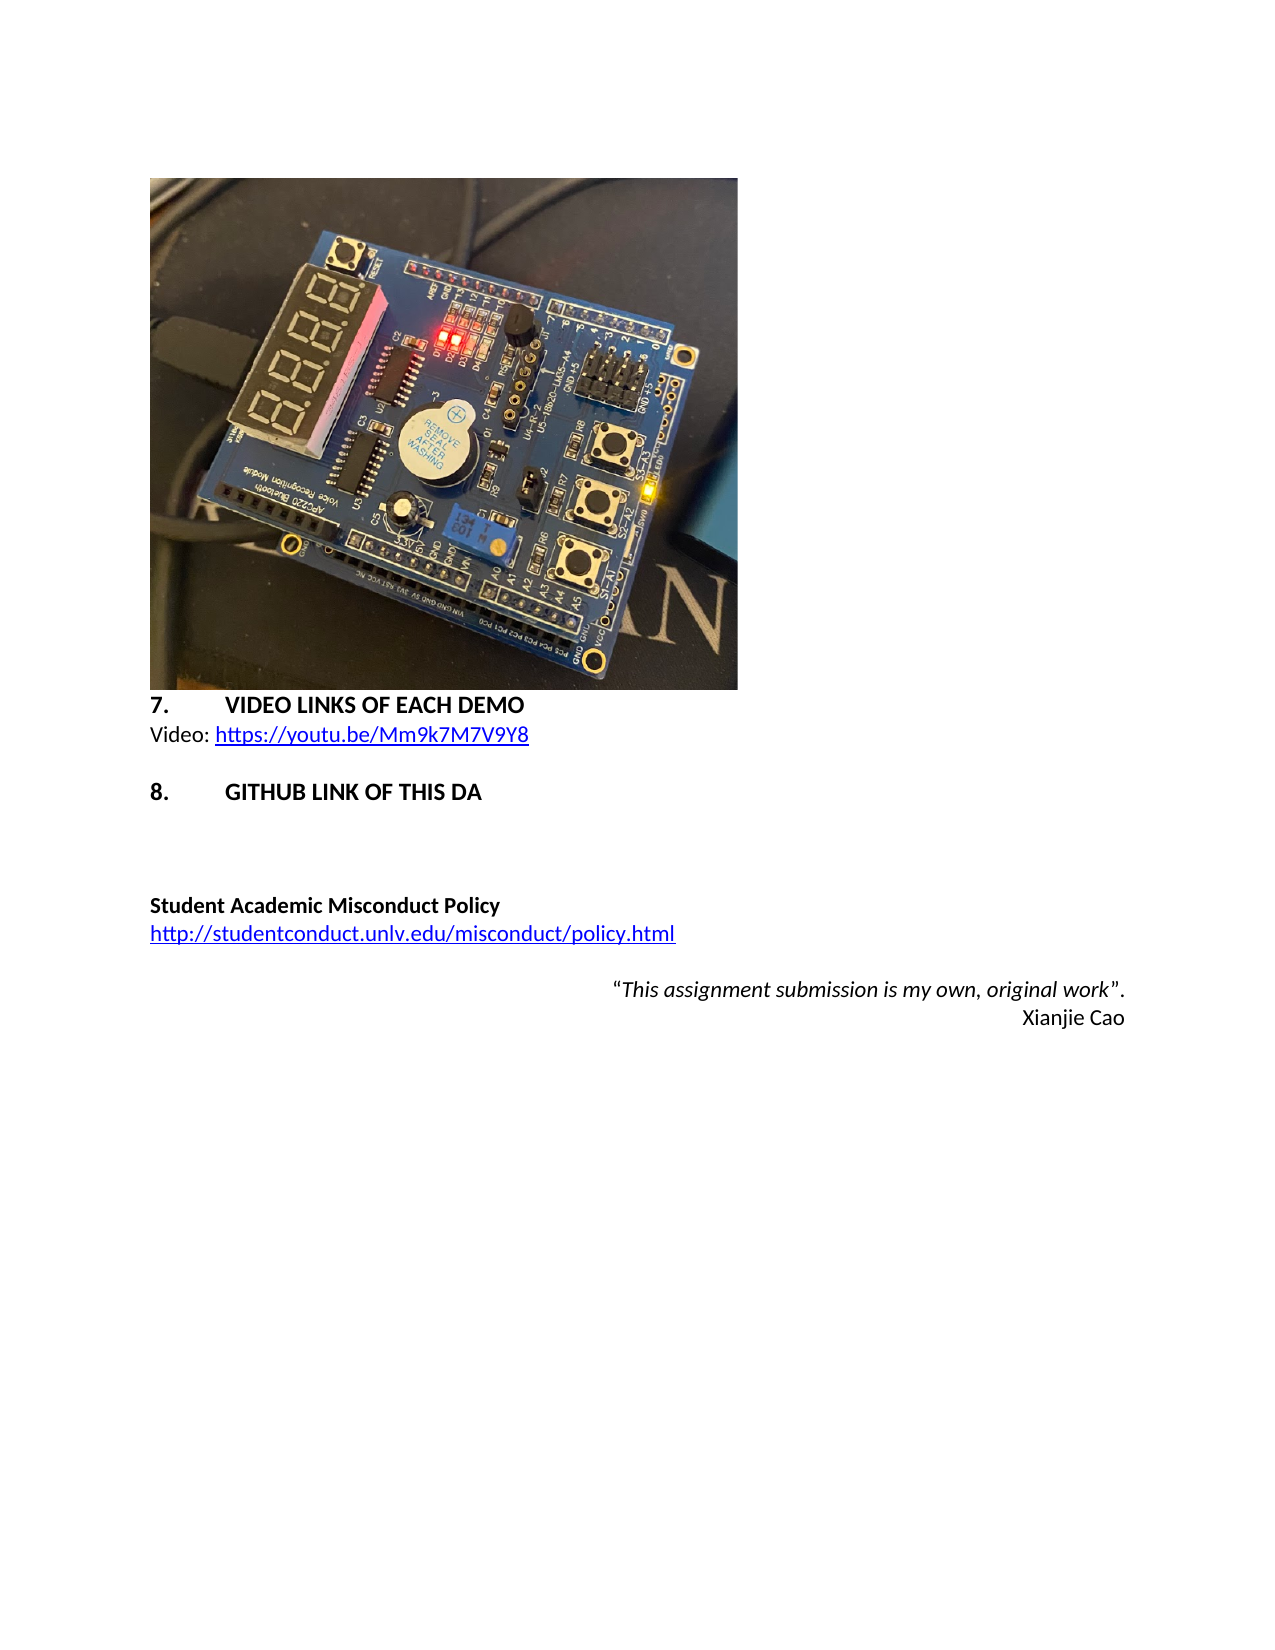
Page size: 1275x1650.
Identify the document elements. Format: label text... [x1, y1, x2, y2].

list VIDEO LINKS OF EACH DEMO [150, 690, 1125, 720]
text “This assignment submission is my own, original work”. [150, 975, 1125, 1003]
text Video: https://youtu.be/Mm9k7M7V9Y8 [150, 720, 1125, 748]
picture [150, 178, 738, 690]
text Xianjie Cao [150, 1003, 1125, 1031]
text http://studentconduct.unlv.edu/misconduct/policy.html [150, 919, 1125, 947]
list GITHUB LINK OF THIS DA [150, 776, 1125, 807]
text Student Academic Misconduct Policy [150, 891, 1125, 919]
